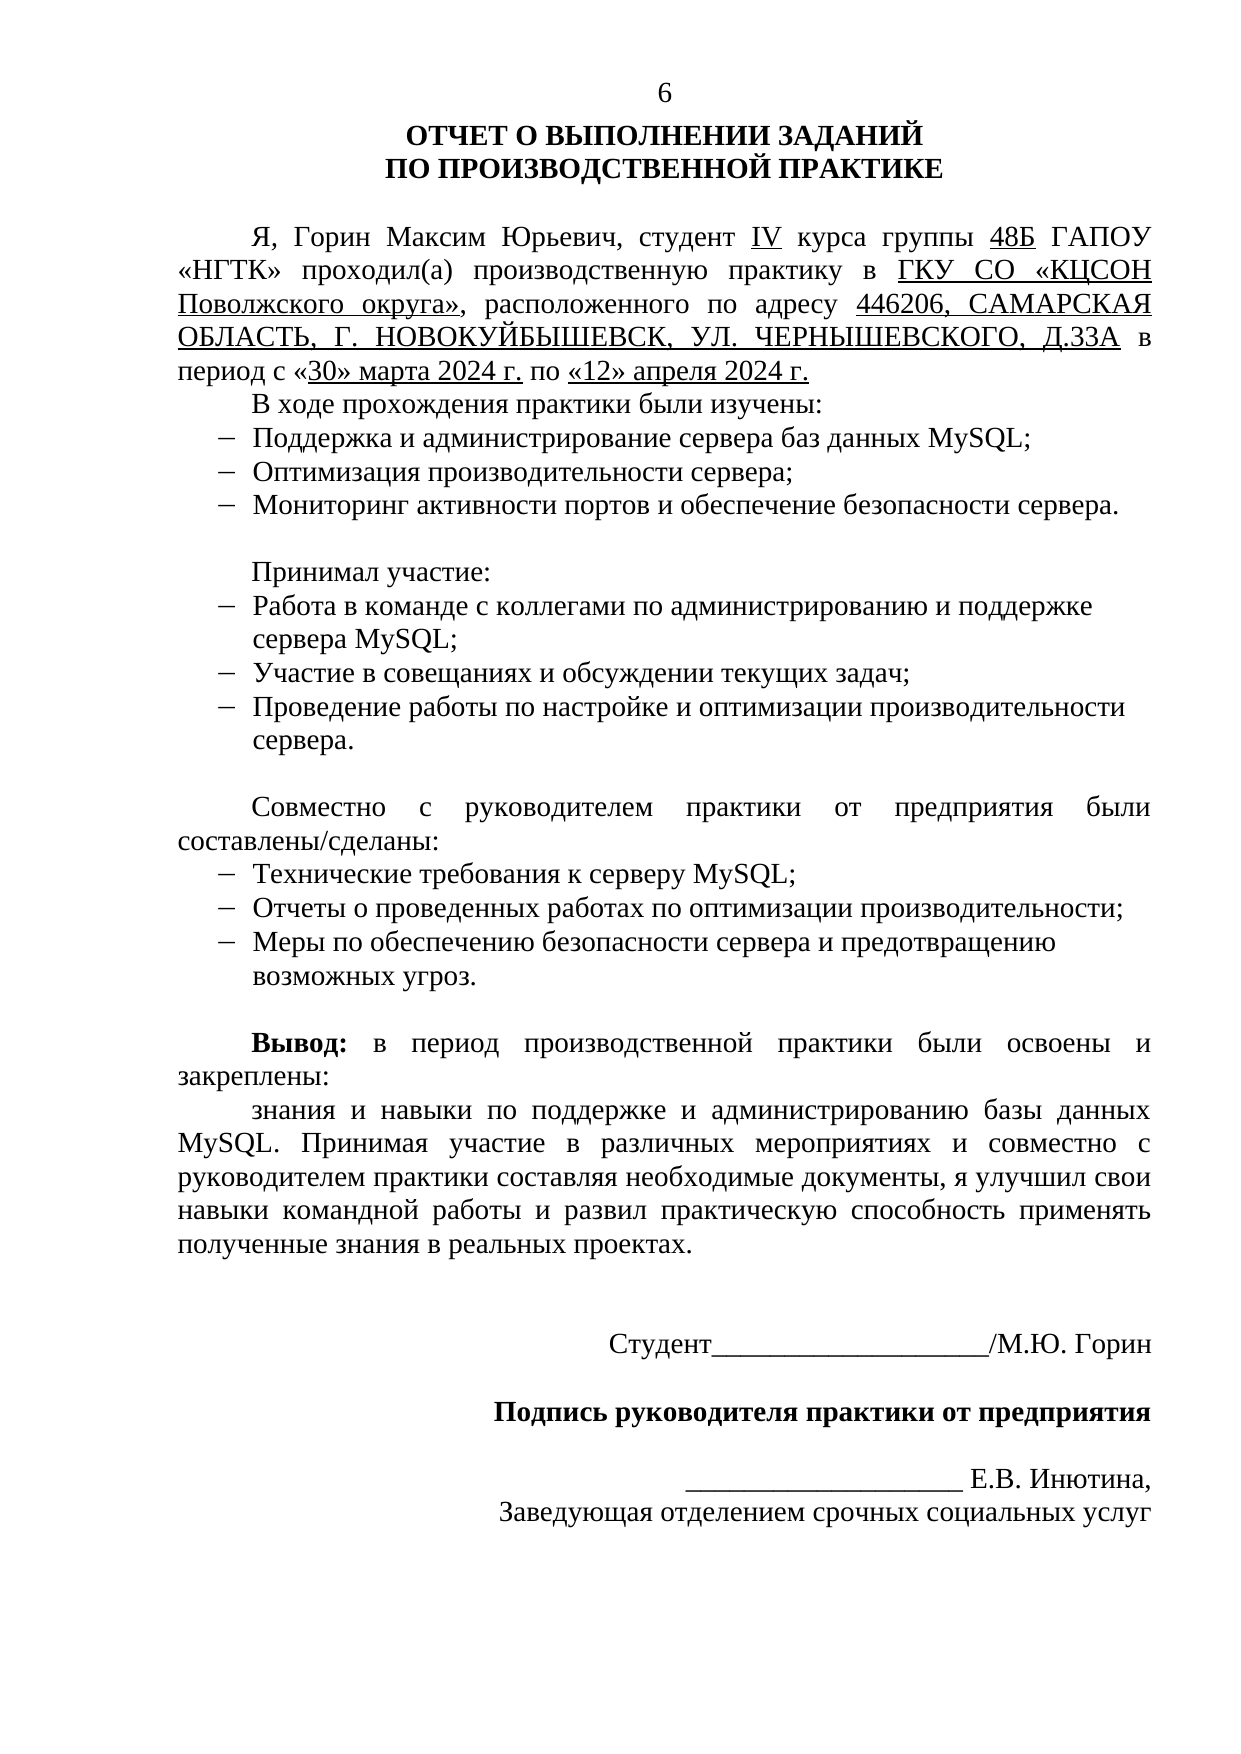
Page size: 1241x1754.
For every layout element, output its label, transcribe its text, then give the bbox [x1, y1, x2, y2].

text Совместно с руководителем практики от предприятия были составлены/сделаны: [177, 789, 1152, 857]
text ОТЧЕТ О ВЫПОЛНЕНИИ ЗАДАНИЙ [177, 118, 1152, 152]
text знания и навыки по поддержке и администрированию базы данных MySQL. Принимая участие в различных мероприятиях и совместно с руководителем практики составляя необходимые документы, я улучшил свои навыки командной работы и развил практическую способность применять полученные знания в реальных проектах. [177, 1092, 1152, 1259]
text Студент___________________/М.Ю. Горин [177, 1327, 1152, 1360]
list Оптимизация производительности сервера; [215, 454, 1152, 487]
text Заведующая отделением срочных социальных услуг [177, 1494, 1152, 1528]
list Проведение работы по настройке и оптимизации производительности сервера. [215, 689, 1152, 756]
list Отчеты о проведенных работах по оптимизации производительности; [215, 890, 1152, 924]
list Участие в совещаниях и обсуждении текущих задач; [215, 655, 1152, 689]
list Меры по обеспечению безопасности сервера и предотвращению возможных угроз. [215, 924, 1152, 991]
text Вывод: в период производственной практики были освоены и закреплены: [177, 1025, 1152, 1092]
text Подпись руководителя практики от предприятия [177, 1394, 1152, 1427]
text Принимал участие: [177, 554, 1152, 588]
list Технические требования к серверу MySQL; [215, 857, 1152, 890]
text ПО ПРОИЗВОДСТВЕННОЙ ПРАКТИКЕ [177, 152, 1152, 185]
list Работа в команде с коллегами по администрированию и поддержке сервера MySQL; [215, 588, 1152, 655]
list Поддержка и администрирование сервера баз данных MySQL; [215, 420, 1152, 454]
text ___________________ Е.В. Инютина, [177, 1461, 1152, 1494]
text Я, Горин Максим Юрьевич, студент IV курса группы 48Б ГАПОУ «НГТК» проходил(а) производственную практику в ГКУ СО «КЦСОН Поволжского округа», расположенного по адресу 446206, САМАРСКАЯ ОБЛАСТЬ, Г. НОВОКУЙБЫШЕВСК, УЛ. ЧЕРНЫШЕВСКОГО, Д.33А в период с «30» марта 2024 г. по «12» апреля 2024 г. [177, 219, 1152, 386]
text В ходе прохождения практики были изучены: [177, 386, 1152, 420]
list Мониторинг активности портов и обеспечение безопасности сервера. [215, 487, 1152, 521]
